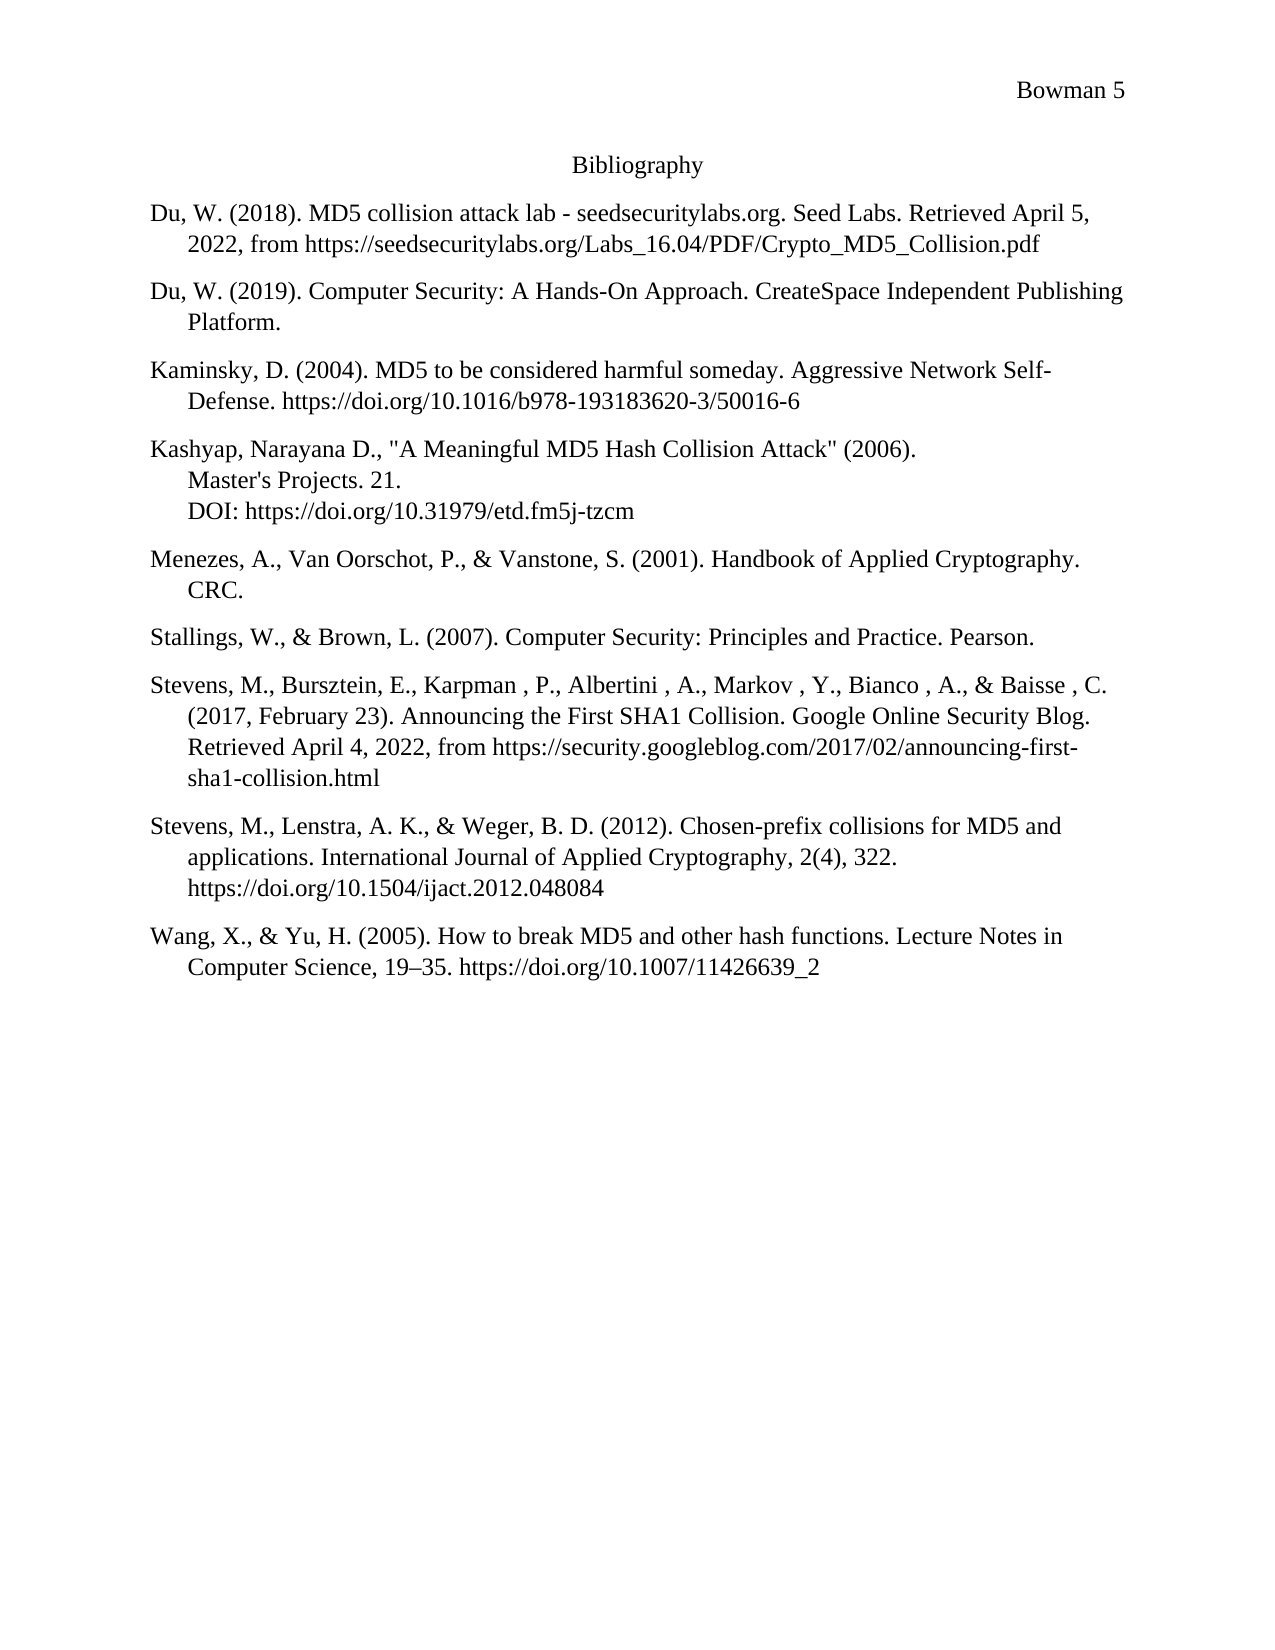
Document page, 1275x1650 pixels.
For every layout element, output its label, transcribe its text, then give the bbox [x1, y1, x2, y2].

text Wang, X., & Yu, H. (2005). How to break MD5 and other hash functions. Lecture Notes in Computer Science, 19–35. https://doi.org/10.1007/11426639_2 [150, 921, 1125, 981]
text Menezes, A., Van Oorschot, P., & Vanstone, S. (2001). Handbook of Applied Cryptography. CRC. [150, 544, 1125, 603]
text Stevens, M., Lenstra, A. K., & Weger, B. D. (2012). Chosen-prefix collisions for MD5 and applications. International Journal of Applied Cryptography, 2(4), 322. https://doi.org/10.1504/ijact.2012.048084 [150, 811, 1125, 902]
text Stallings, W., & Brown, L. (2007). Computer Security: Principles and Practice. Pearson. [150, 622, 1125, 651]
text Kaminsky, D. (2004). MD5 to be considered harmful someday. Aggressive Network Self-Defense. https://doi.org/10.1016/b978-193183620-3/50016-6 [150, 355, 1125, 415]
text Du, W. (2019). Computer Security: A Hands-On Approach. CreateSpace Independent Publishing Platform. [150, 276, 1125, 336]
text Stevens, M., Bursztein, E., Karpman , P., Albertini , A., Markov , Y., Bianco , A., & Baisse , C. (2017, February 23). Announcing the First SHA1 Collision. Google Online Security Blog. Retrieved April 4, 2022, from https://security.googleblog.com/2017/02/announcing-first-sha1-collision.html [150, 670, 1125, 792]
text Bibliography [150, 150, 1125, 179]
text Kashyap, Narayana D., "A Meaningful MD5 Hash Collision Attack" (2006). Master's Projects. 21. DOI: https://doi.org/10.31979/etd.fm5j-tzcm [150, 434, 1125, 525]
text Du, W. (2018). MD5 collision attack lab - seedsecuritylabs.org. Seed Labs. Retrieved April 5, 2022, from https://seedsecuritylabs.org/Labs_16.04/PDF/Crypto_MD5_Collision.pdf [150, 198, 1125, 257]
